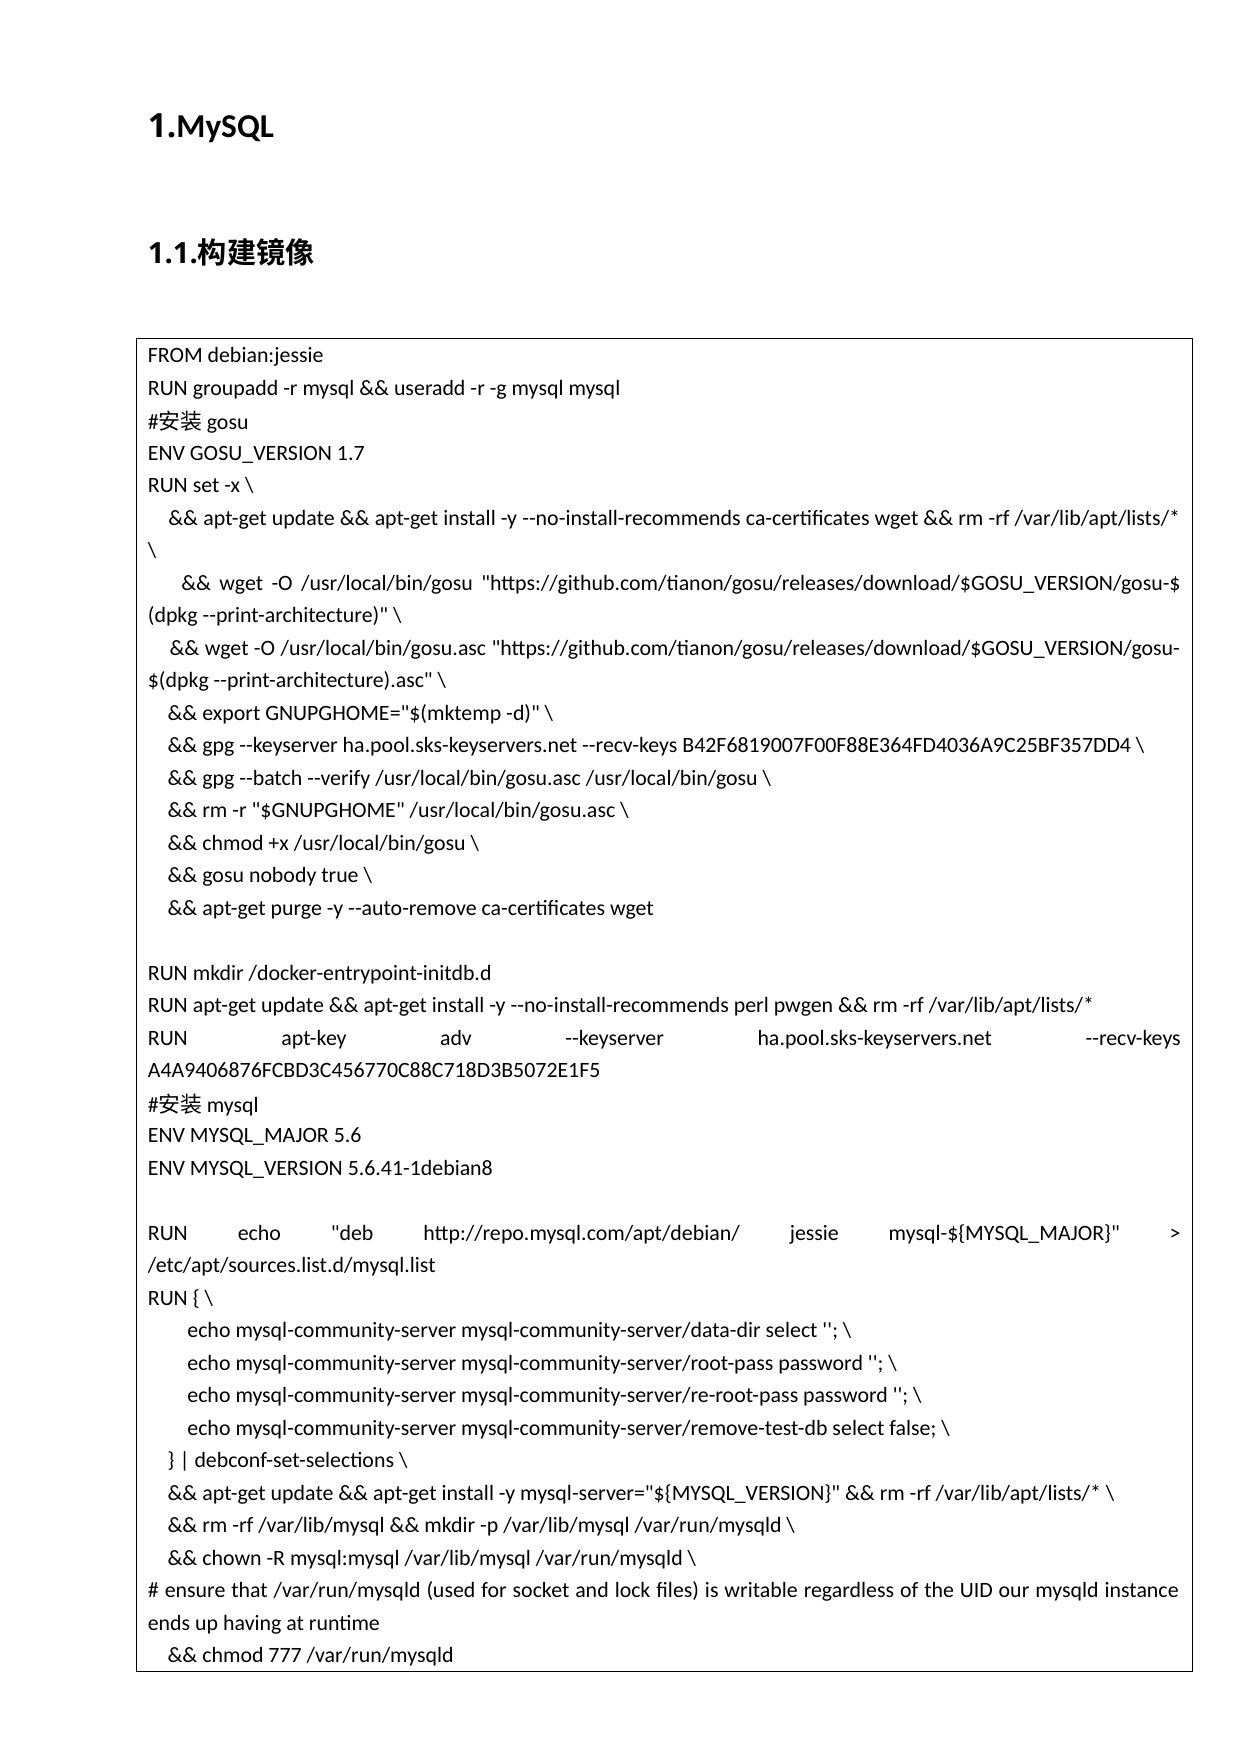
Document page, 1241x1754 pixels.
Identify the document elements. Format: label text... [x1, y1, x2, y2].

subtitle MySQL [148, 92, 1181, 157]
subtitle 构建镜像 [148, 219, 1181, 284]
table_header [137, 339, 1192, 1671]
